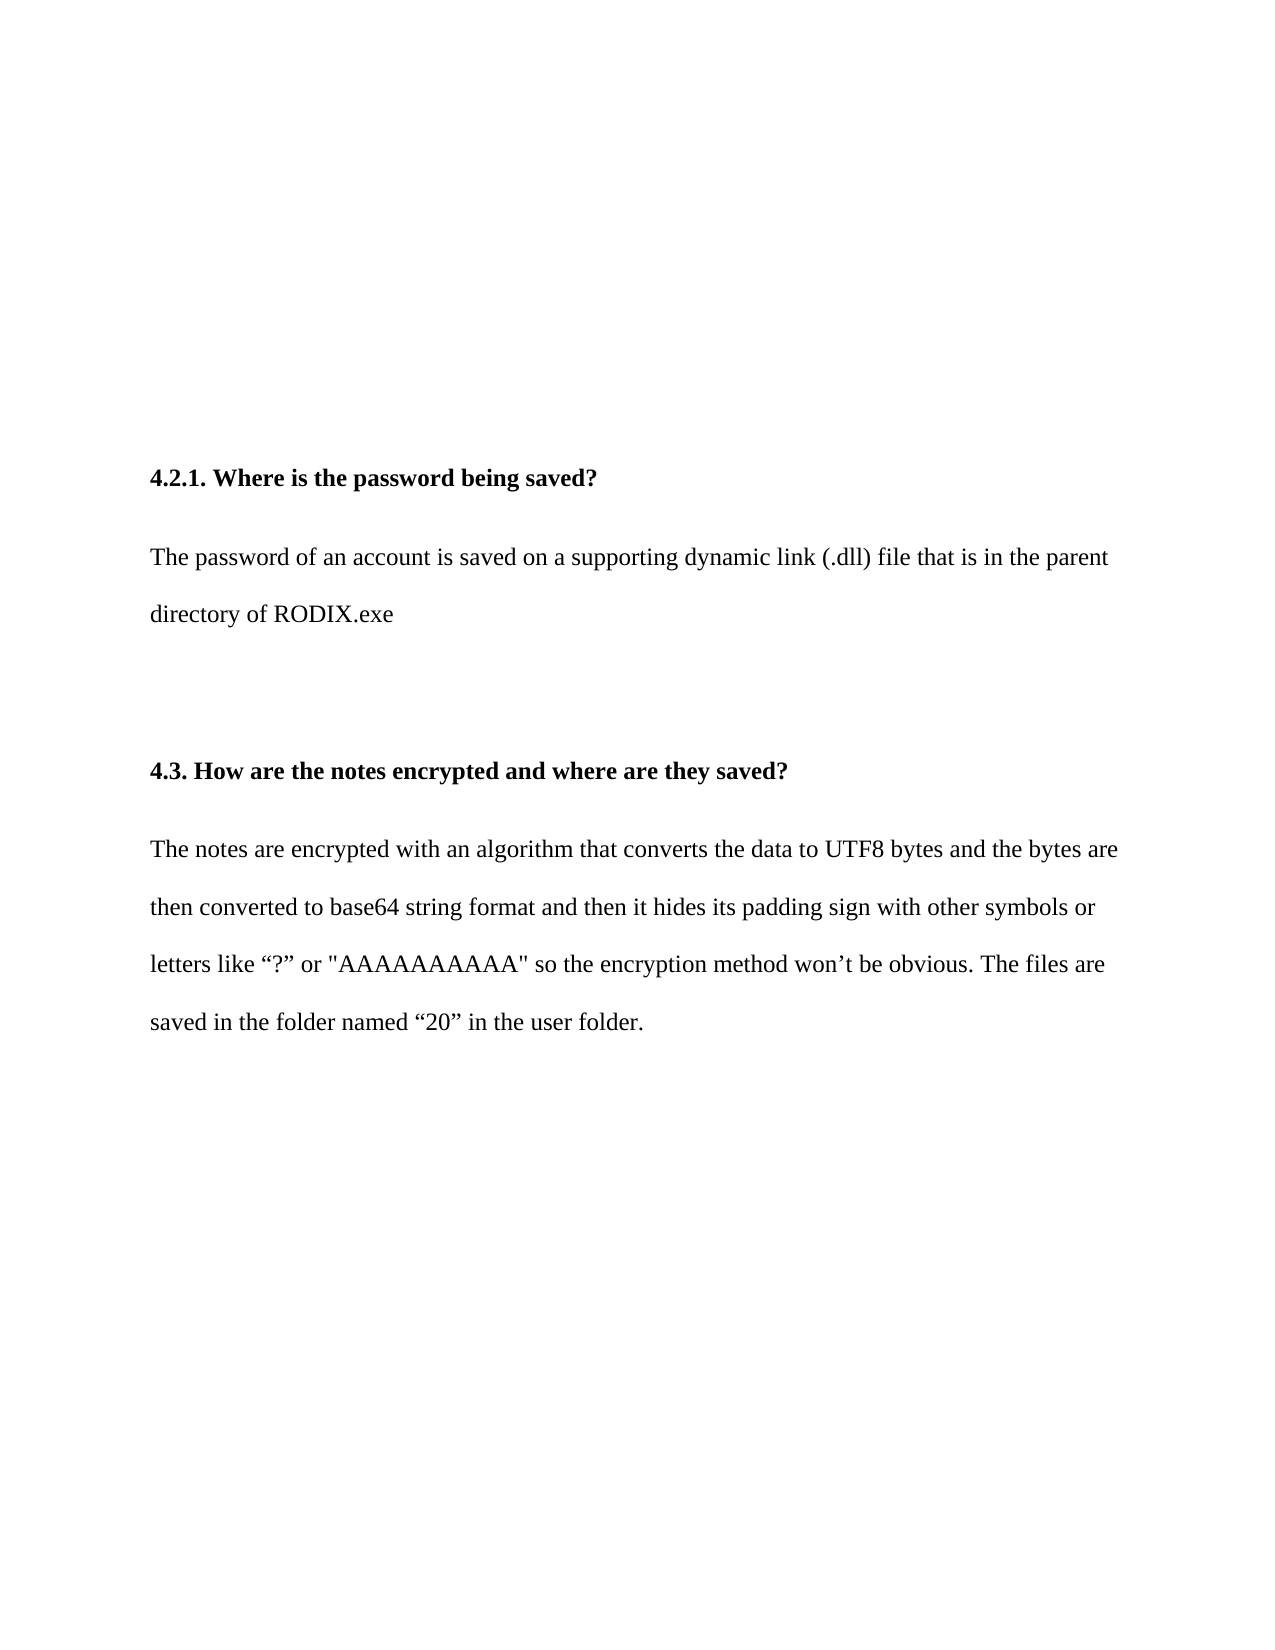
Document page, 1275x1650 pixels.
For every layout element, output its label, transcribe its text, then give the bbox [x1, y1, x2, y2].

text The password of an account is saved on a supporting dynamic link (.dll) file that is in the parent directory of RODIX.exe [150, 542, 1125, 628]
text The notes are encrypted with an algorithm that converts the data to UTF8 bytes and the bytes are then converted to base64 string format and then it hides its padding sign with other symbols or letters like “?” or "AAAAAAAAAA" so the encryption method won’t be obvious. The files are saved in the folder named “20” in the user folder. [150, 834, 1125, 1035]
text 4.2.1. Where is the password being saved? [150, 463, 1125, 492]
text 4.3. How are the notes encrypted and where are they saved? [150, 756, 1125, 784]
